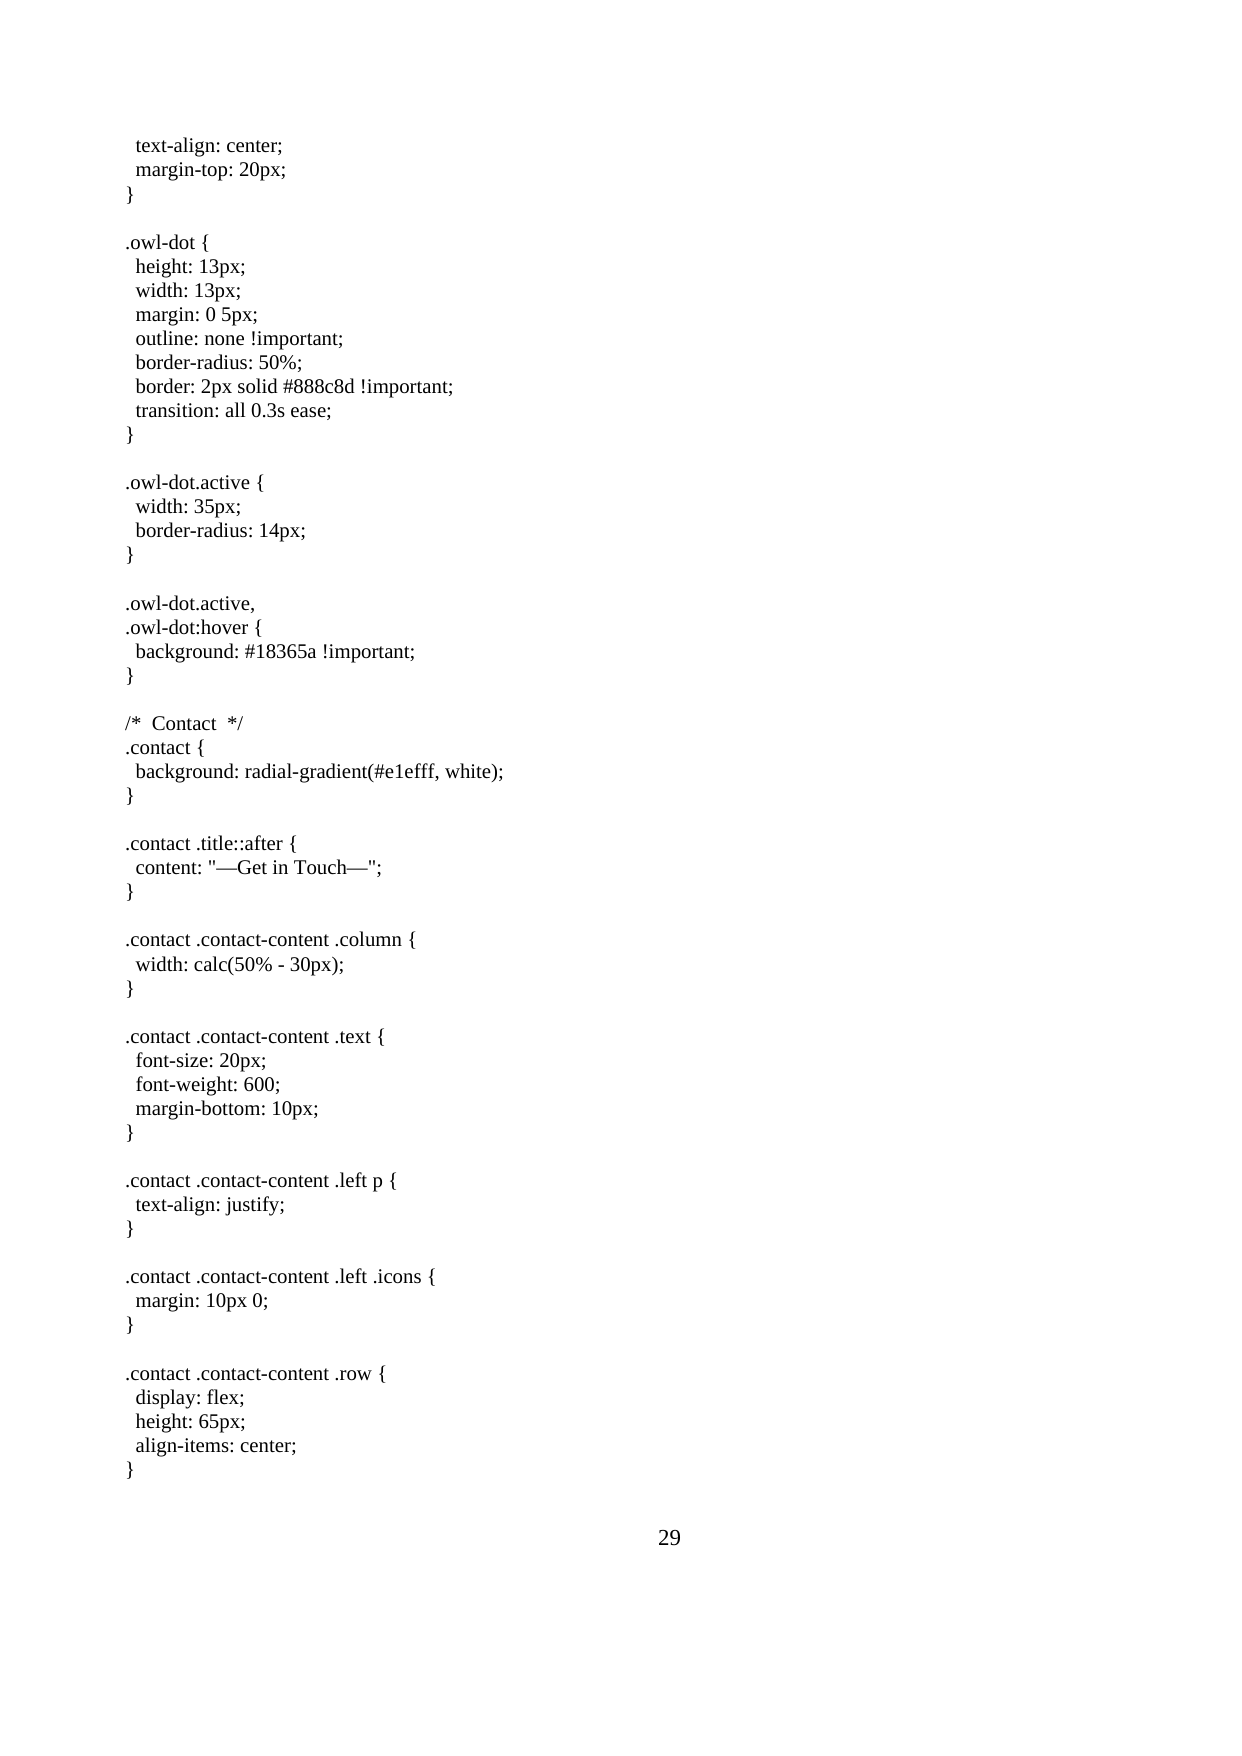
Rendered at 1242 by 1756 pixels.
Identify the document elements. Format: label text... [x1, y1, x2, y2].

text .owl-dot { [125, 229, 1139, 254]
text display: flex; [125, 1384, 1139, 1409]
text .contact .contact-content .column { [125, 927, 1139, 951]
text border-radius: 50%; [125, 350, 1139, 374]
text } [125, 1120, 1139, 1144]
text font-size: 20px; [125, 1048, 1139, 1072]
text } [125, 663, 1139, 687]
text .contact { [125, 735, 1139, 759]
text height: 65px; [125, 1409, 1139, 1433]
text margin: 10px 0; [125, 1288, 1139, 1312]
text } [125, 783, 1139, 807]
text /* Contact */ [125, 711, 1139, 735]
text content: "—Get in Touch—"; [125, 855, 1139, 879]
text font-weight: 600; [125, 1072, 1139, 1096]
text transition: all 0.3s ease; [125, 398, 1139, 422]
text width: 13px; [125, 278, 1139, 302]
text } [125, 1216, 1139, 1240]
text height: 13px; [125, 254, 1139, 278]
text .owl-dot:hover { [125, 614, 1139, 639]
text border: 2px solid #888c8d !important; [125, 374, 1139, 398]
text } [125, 181, 1139, 206]
text .contact .title::after { [125, 831, 1139, 855]
text background: radial-gradient(#e1efff, white); [125, 759, 1139, 783]
text margin-bottom: 10px; [125, 1096, 1139, 1120]
text .contact .contact-content .text { [125, 1024, 1139, 1048]
text margin: 0 5px; [125, 302, 1139, 326]
text .contact .contact-content .left p { [125, 1168, 1139, 1192]
text .owl-dot.active { [125, 470, 1139, 494]
text outline: none !important; [125, 326, 1139, 350]
text border-radius: 14px; [125, 518, 1139, 542]
text .contact .contact-content .row { [125, 1361, 1139, 1384]
text margin-top: 20px; [125, 157, 1139, 181]
text .owl-dot.active, [125, 591, 1139, 614]
text } [125, 879, 1139, 903]
text } [125, 976, 1139, 999]
text width: calc(50% - 30px); [125, 951, 1139, 976]
text width: 35px; [125, 494, 1139, 518]
text text-align: center; [125, 133, 1139, 157]
text } [125, 422, 1139, 446]
text } [125, 1312, 1139, 1336]
text text-align: justify; [125, 1192, 1139, 1216]
text background: #18365a !important; [125, 639, 1139, 663]
text align-items: center; [125, 1433, 1139, 1457]
text .contact .contact-content .left .icons { [125, 1264, 1139, 1288]
text } [125, 542, 1139, 566]
text } [125, 1457, 1139, 1481]
